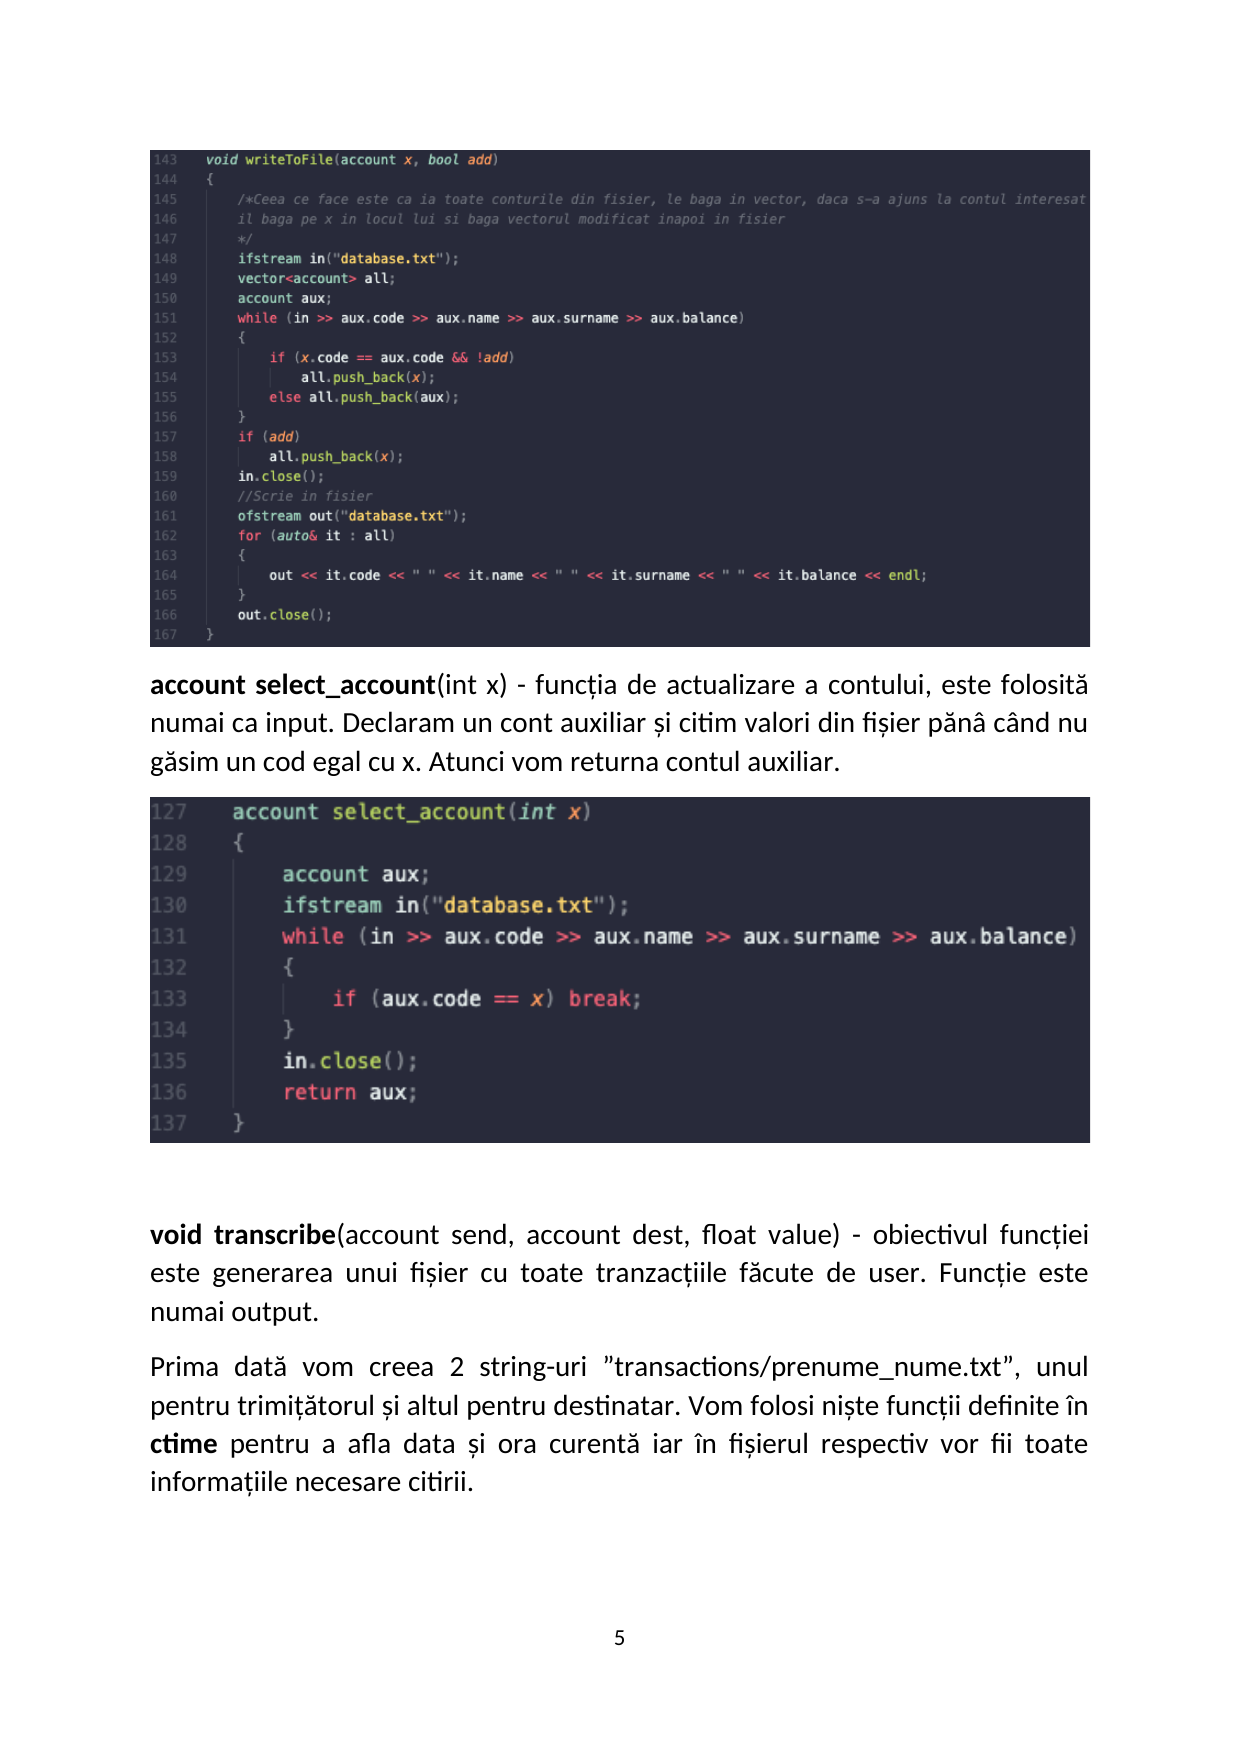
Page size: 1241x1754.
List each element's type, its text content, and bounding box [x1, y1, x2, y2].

text void transcribe(account send, account dest, float value) - obiectivul funcției este generarea unui fișier cu toate tranzacțiile făcute de user. Funcție este numai output. [150, 1216, 1090, 1329]
picture [150, 150, 1091, 647]
text account select_account(int x) - funcția de actualizare a contului, este folosită numai ca input. Declaram un cont auxiliar și citim valori din fișier pănâ când nu găsim un cod egal cu x. Atunci vom returna contul auxiliar. [150, 666, 1090, 778]
picture [150, 797, 1091, 1143]
text Prima dată vom creea 2 string-uri ”transactions/prenume_nume.txt”, unul pentru trimițătorul și altul pentru destinatar. Vom folosi niște funcții definite în ctime pentru a afla data și ora curentă iar în fișierul respectiv vor fii toate informațiile necesare citirii. [150, 1348, 1090, 1499]
